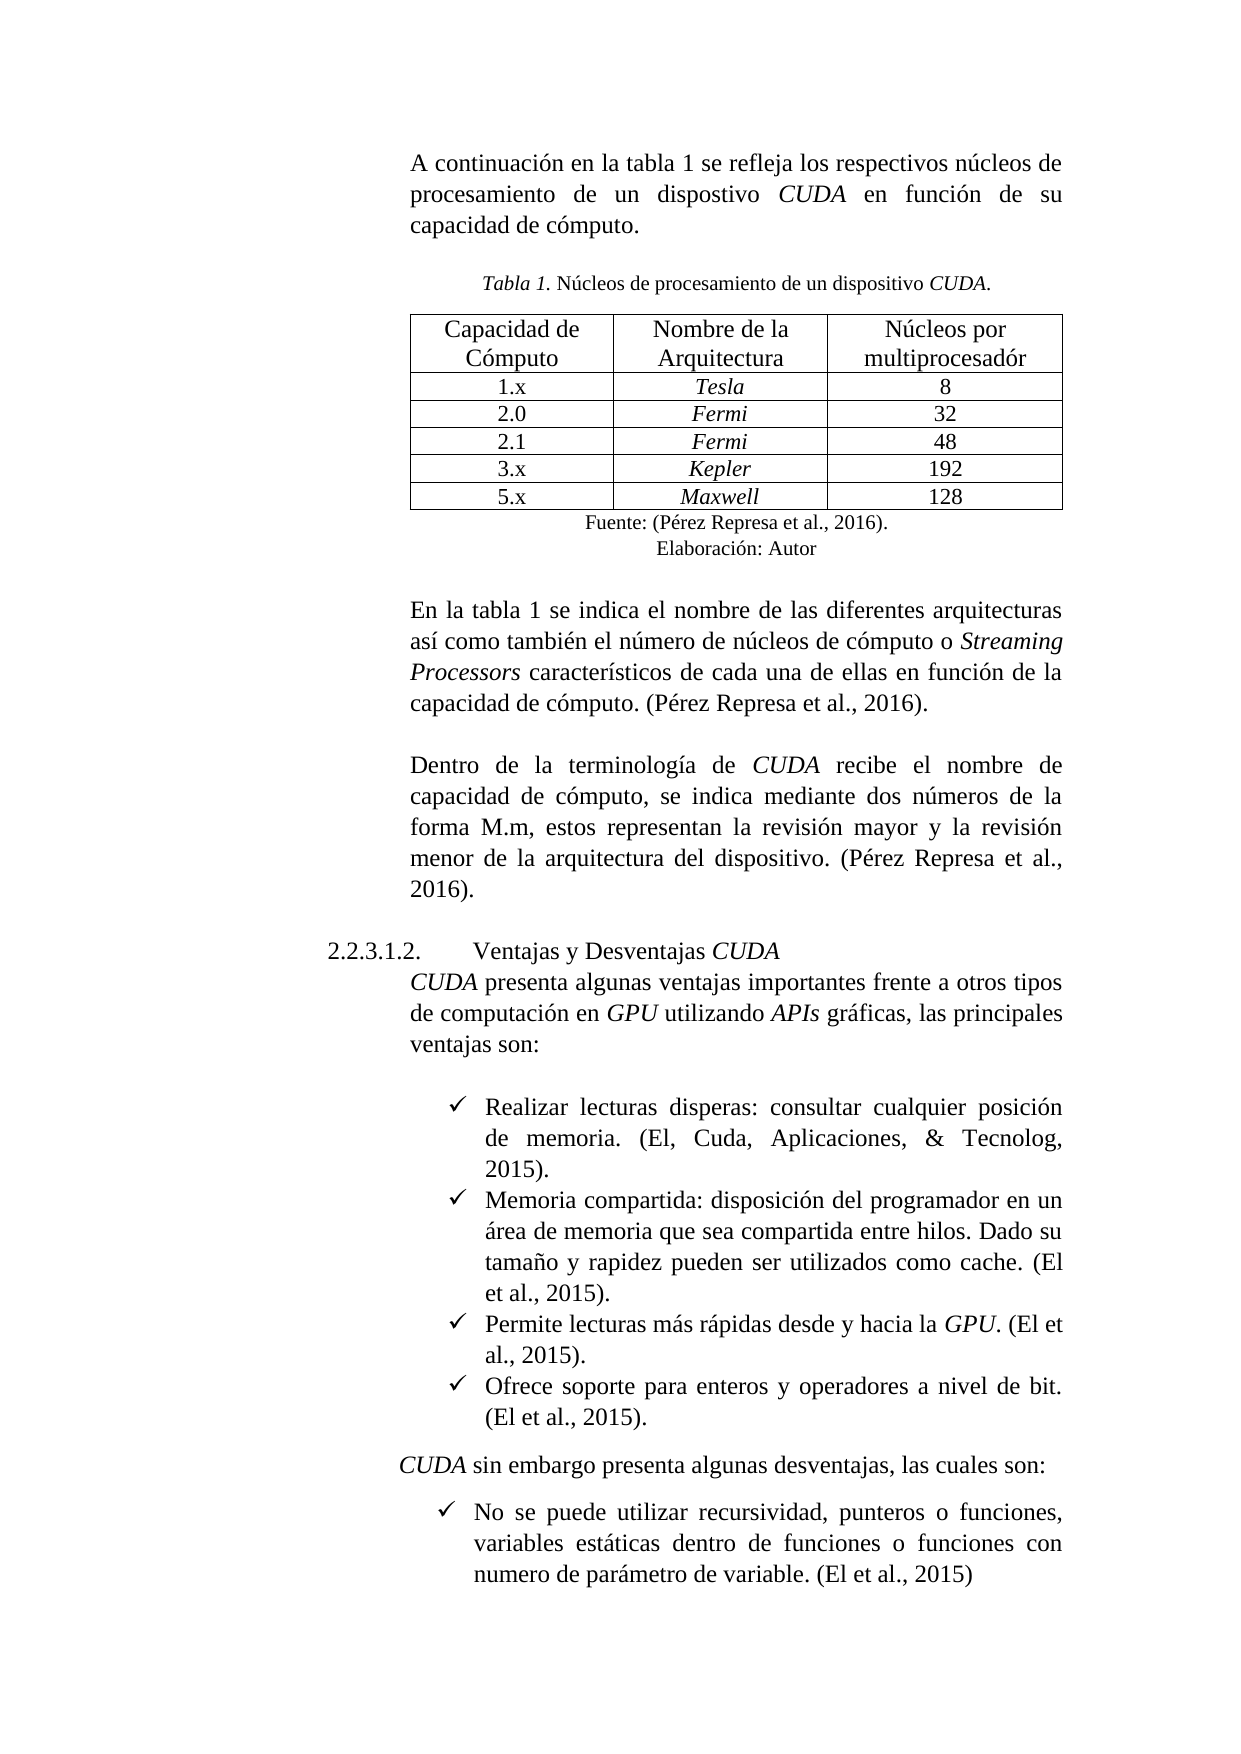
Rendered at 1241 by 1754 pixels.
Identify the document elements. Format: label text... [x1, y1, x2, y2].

table_cell Tesla [614, 373, 827, 399]
list Memoria compartida: disposición del programador en un área de memoria que sea compartida entre hilos. Dado su tamaño y rapidez pueden ser utilizados como cache. (El et al., 2015). [447, 1185, 1063, 1307]
list Elaboración: Autor [410, 536, 1063, 560]
list CUDA presenta algunas ventajas importantes frente a otros tipos de computación en GPU utilizando APIs gráficas, las principales ventajas son: [410, 967, 1063, 1058]
table_cell 2.0 [411, 401, 613, 427]
table_cell 192 [828, 455, 1062, 482]
list A continuación en la tabla 1 se refleja los respectivos núcleos de procesamiento de un dispostivo CUDA en función de su capacidad de cómputo. [410, 148, 1063, 238]
table_cell 5.x [411, 483, 613, 509]
list Ventajas y Desventajas CUDA [327, 936, 1063, 965]
table_header Capacidad de Cómputo [411, 315, 613, 372]
list No se puede utilizar recursividad, punteros o funciones, variables estáticas dentro de funciones o funciones con numero de parámetro de variable. (El et al., 2015) [436, 1497, 1063, 1588]
table_cell Fermi [614, 428, 827, 454]
table_header Núcleos por multiprocesadór [828, 315, 1062, 372]
list Dentro de la terminología de CUDA recibe el nombre de capacidad de cómputo, se indica mediante dos números de la forma M.m, estos representan la revisión mayor y la revisión menor de la arquitectura del dispositivo. (Pérez Represa et al., 2016). [410, 750, 1063, 903]
table_header Nombre de la Arquitectura [614, 315, 827, 372]
table_cell Fermi [614, 401, 827, 427]
table_cell 3.x [411, 455, 613, 482]
table_cell 48 [828, 428, 1062, 454]
list Permite lecturas más rápidas desde y hacia la GPU. (El et al., 2015). [447, 1309, 1063, 1369]
table_cell Kepler [614, 455, 827, 482]
list En la tabla 1 se indica el nombre de las diferentes arquitecturas así como también el número de núcleos de cómputo o Streaming Processors característicos de cada una de ellas en función de la capacidad de cómputo. (Pérez Represa et al., 2016). [410, 595, 1063, 717]
list Realizar lecturas disperas: consultar cualquier posición de memoria. (El, Cuda, Aplicaciones, & Tecnolog, 2015). [447, 1092, 1063, 1182]
list Ofrece soporte para enteros y operadores a nivel de bit. (El et al., 2015). [447, 1371, 1063, 1431]
table_cell 1.x [411, 373, 613, 399]
table_cell Maxwell [614, 483, 827, 509]
text CUDA sin embargo presenta algunas desventajas, las cuales son: [398, 1450, 1063, 1478]
list Fuente: (Pérez Represa et al., 2016). [410, 510, 1063, 534]
table_cell 32 [828, 401, 1062, 427]
table_cell 2.1 [411, 428, 613, 454]
table_cell 8 [828, 373, 1062, 399]
table_cell 128 [828, 483, 1062, 509]
list Tabla 1. Núcleos de procesamiento de un dispositivo CUDA. [410, 271, 1063, 295]
